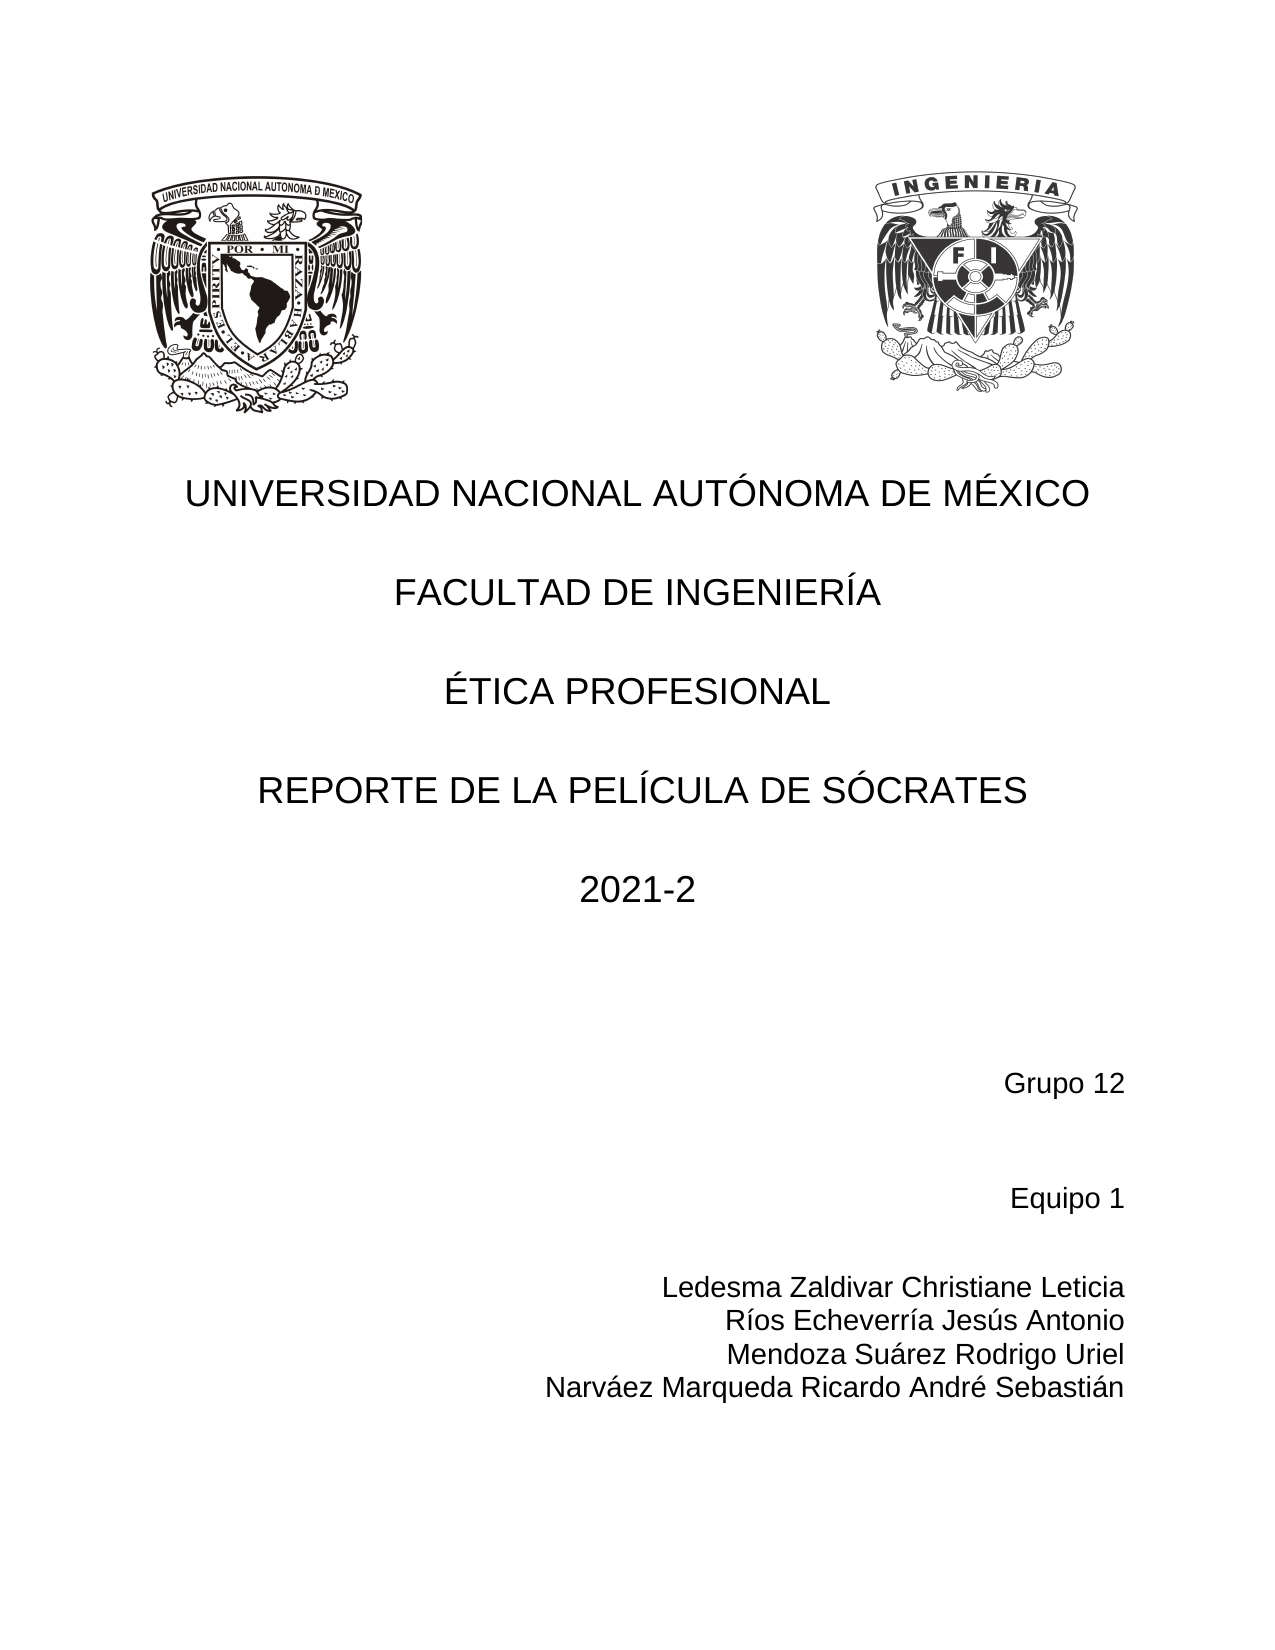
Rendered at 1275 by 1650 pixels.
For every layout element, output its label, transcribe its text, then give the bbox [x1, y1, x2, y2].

picture [150, 176, 363, 415]
text Ríos Echeverría Jesús Antonio [150, 1303, 1125, 1337]
text Narváez Marqueda Ricardo André Sebastián [150, 1370, 1125, 1404]
text FACULTAD DE INGENIERÍA [150, 570, 1125, 613]
text Equipo 1 [150, 1182, 1125, 1215]
picture [870, 150, 1081, 415]
text Grupo 12 [150, 1066, 1125, 1099]
text 2021-2 [150, 868, 1125, 911]
text ÉTICA PROFESIONAL [150, 669, 1125, 712]
text REPORTE DE LA PELÍCULA DE SÓCRATES [150, 768, 1125, 812]
text Mendoza Suárez Rodrigo Uriel [150, 1337, 1125, 1370]
text Ledesma Zaldivar Christiane Leticia [150, 1270, 1125, 1303]
text UNIVERSIDAD NACIONAL AUTÓNOMA DE MÉXICO [150, 471, 1125, 514]
